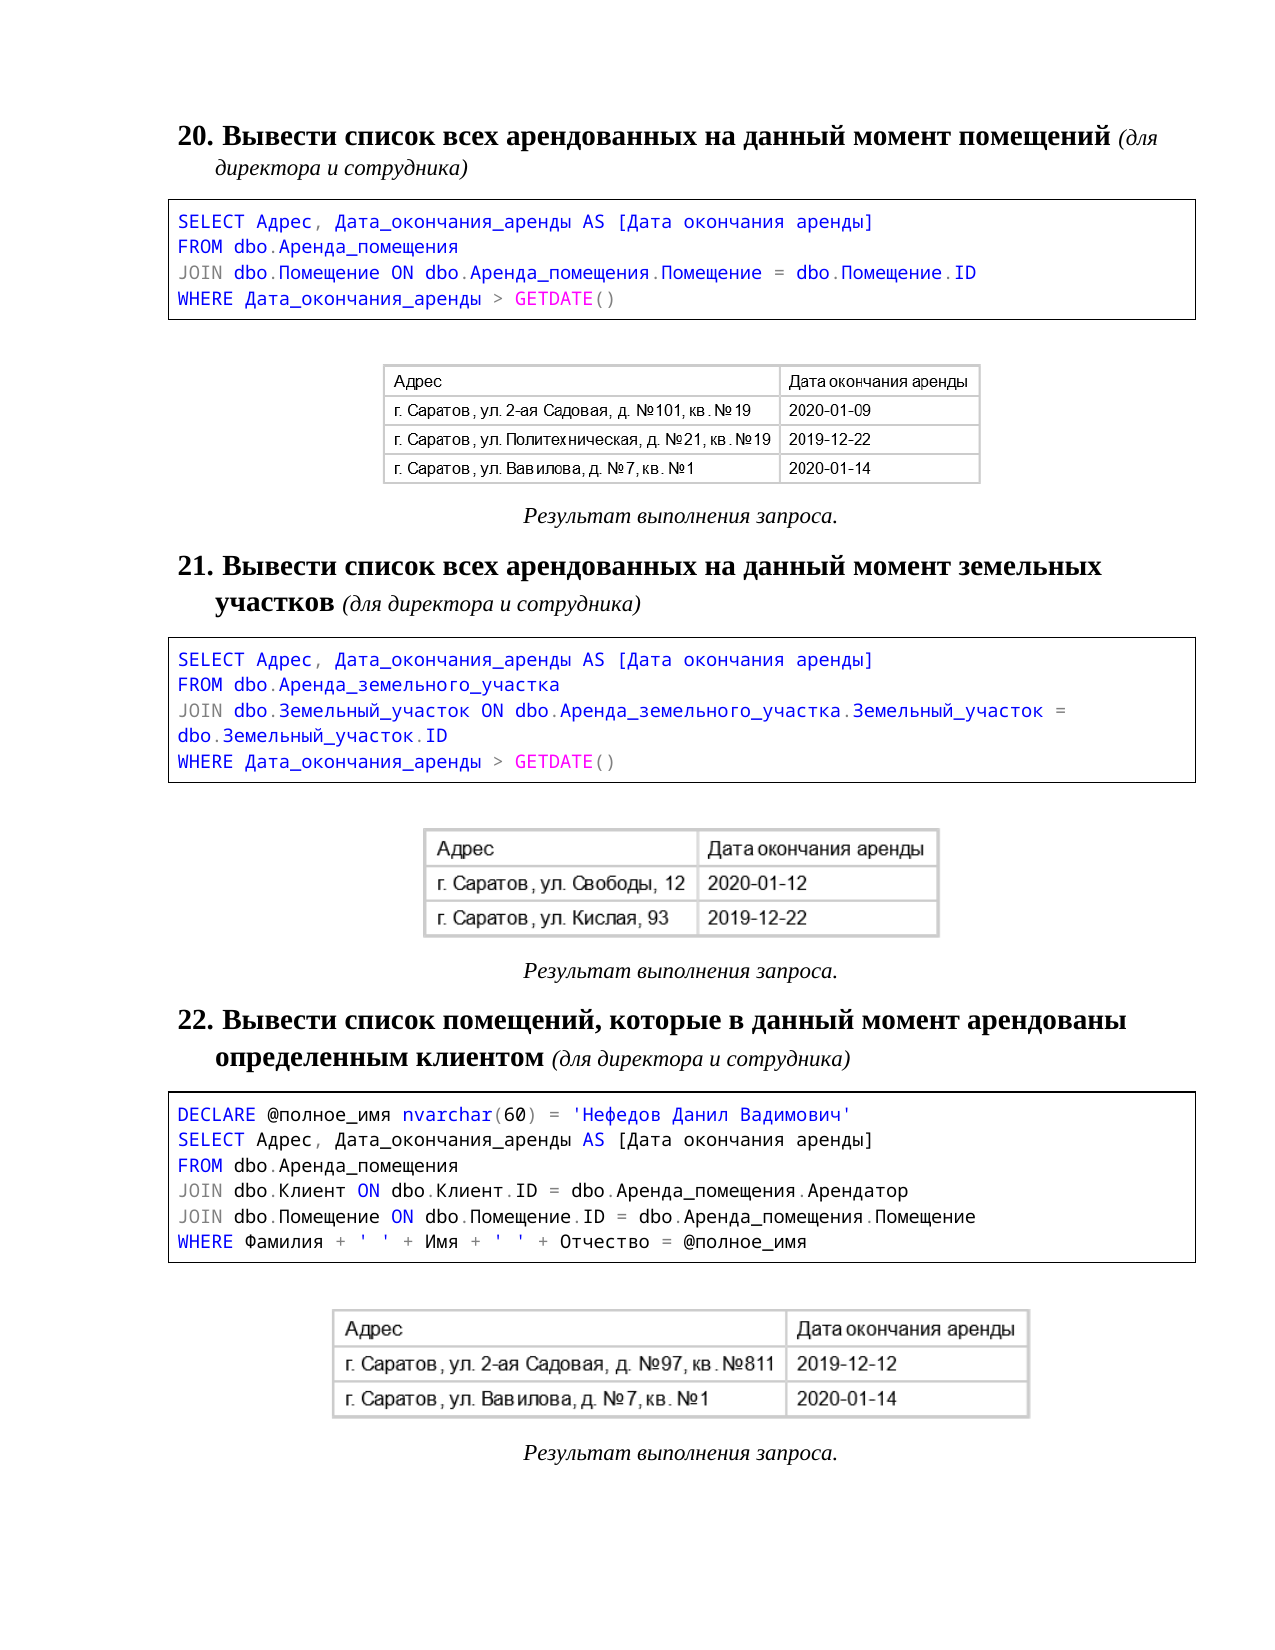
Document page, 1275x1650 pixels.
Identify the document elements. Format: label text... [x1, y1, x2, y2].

text WHERE Фамилия + ' ' + Имя + ' ' + Отчество = @полное_имя [169, 1219, 1195, 1262]
text Результат выполнения запроса. [177, 957, 1186, 984]
text FROM dbo.Аренда_помещения [177, 234, 1186, 259]
text DECLARE @полное_имя nvarchar(60) = 'Нефедов Данил Вадимович' [169, 1093, 1195, 1126]
text JOIN dbo.Земельный_участок ON dbo.Аренда_земельного_участка.Земельный_участок = dbo.Земельный_участок.ID [177, 697, 1186, 739]
text Результат выполнения запроса. [177, 502, 1186, 529]
text FROM dbo.Аренда_помещения [177, 1152, 1186, 1177]
text JOIN dbo.Помещение ON dbo.Аренда_помещения.Помещение = dbo.Помещение.ID [177, 259, 1186, 275]
list Вывести список всех арендованных на данный момент земельных участков (для директора и сотрудника) [177, 548, 1186, 617]
list Вывести список помещений, которые в данный момент арендованы определенным клиентом (для директора и сотрудника) [177, 1002, 1186, 1072]
text WHERE Дата_окончания_аренды > GETDATE() [169, 275, 1195, 319]
text SELECT Адрес, Дата_окончания_аренды AS [Дата окончания аренды] [177, 1126, 1186, 1152]
picture [423, 828, 941, 939]
text JOIN dbo.Клиент ON dbo.Клиент.ID = dbo.Аренда_помещения.Арендатор [177, 1177, 1186, 1203]
picture [331, 1309, 1032, 1420]
text SELECT Адрес, Дата_окончания_аренды AS [Дата окончания аренды] [169, 200, 1195, 234]
text Результат выполнения запроса. [177, 1439, 1186, 1465]
list Вывести список всех арендованных на данный момент помещений (для директора и сотрудника) [177, 118, 1186, 180]
text WHERE Дата_окончания_аренды > GETDATE() [169, 739, 1195, 782]
text JOIN dbo.Помещение ON dbo.Помещение.ID = dbo.Аренда_помещения.Помещение [177, 1203, 1186, 1219]
picture [382, 364, 981, 484]
text SELECT Адрес, Дата_окончания_аренды AS [Дата окончания аренды] [169, 638, 1195, 671]
text FROM dbo.Аренда_земельного_участка [177, 671, 1186, 697]
